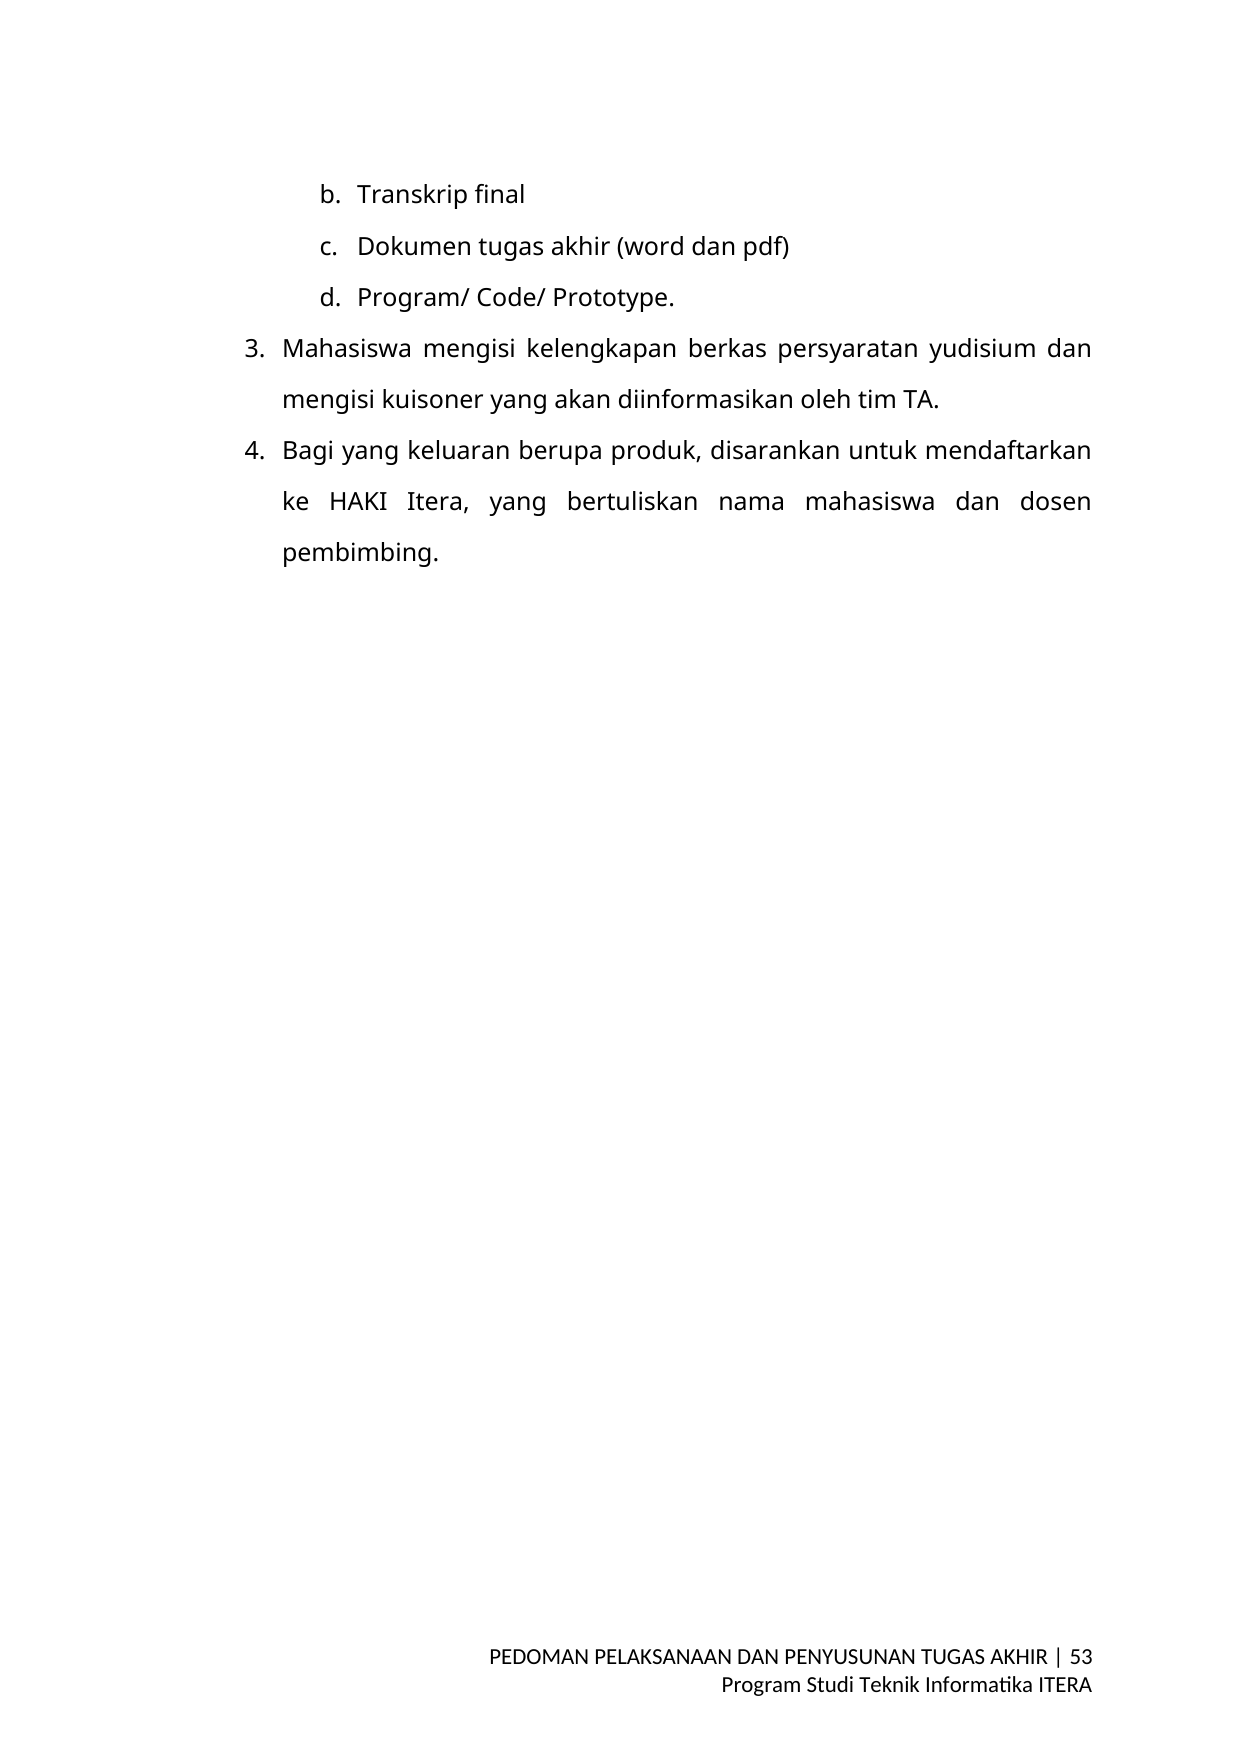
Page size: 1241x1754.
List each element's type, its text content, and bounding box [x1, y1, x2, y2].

list Bagi yang keluaran berupa produk, disarankan untuk mendaftarkan ke HAKI Itera, yang bertuliskan nama mahasiswa dan dosen pembimbing. [244, 432, 1092, 568]
list Transkrip final [319, 177, 1092, 211]
list Program/ Code/ Prototype. [319, 279, 1092, 313]
list Dokumen tugas akhir (word dan pdf) [319, 228, 1092, 262]
list Mahasiswa mengisi kelengkapan berkas persyaratan yudisium dan mengisi kuisoner yang akan diinformasikan oleh tim TA. [244, 330, 1092, 415]
